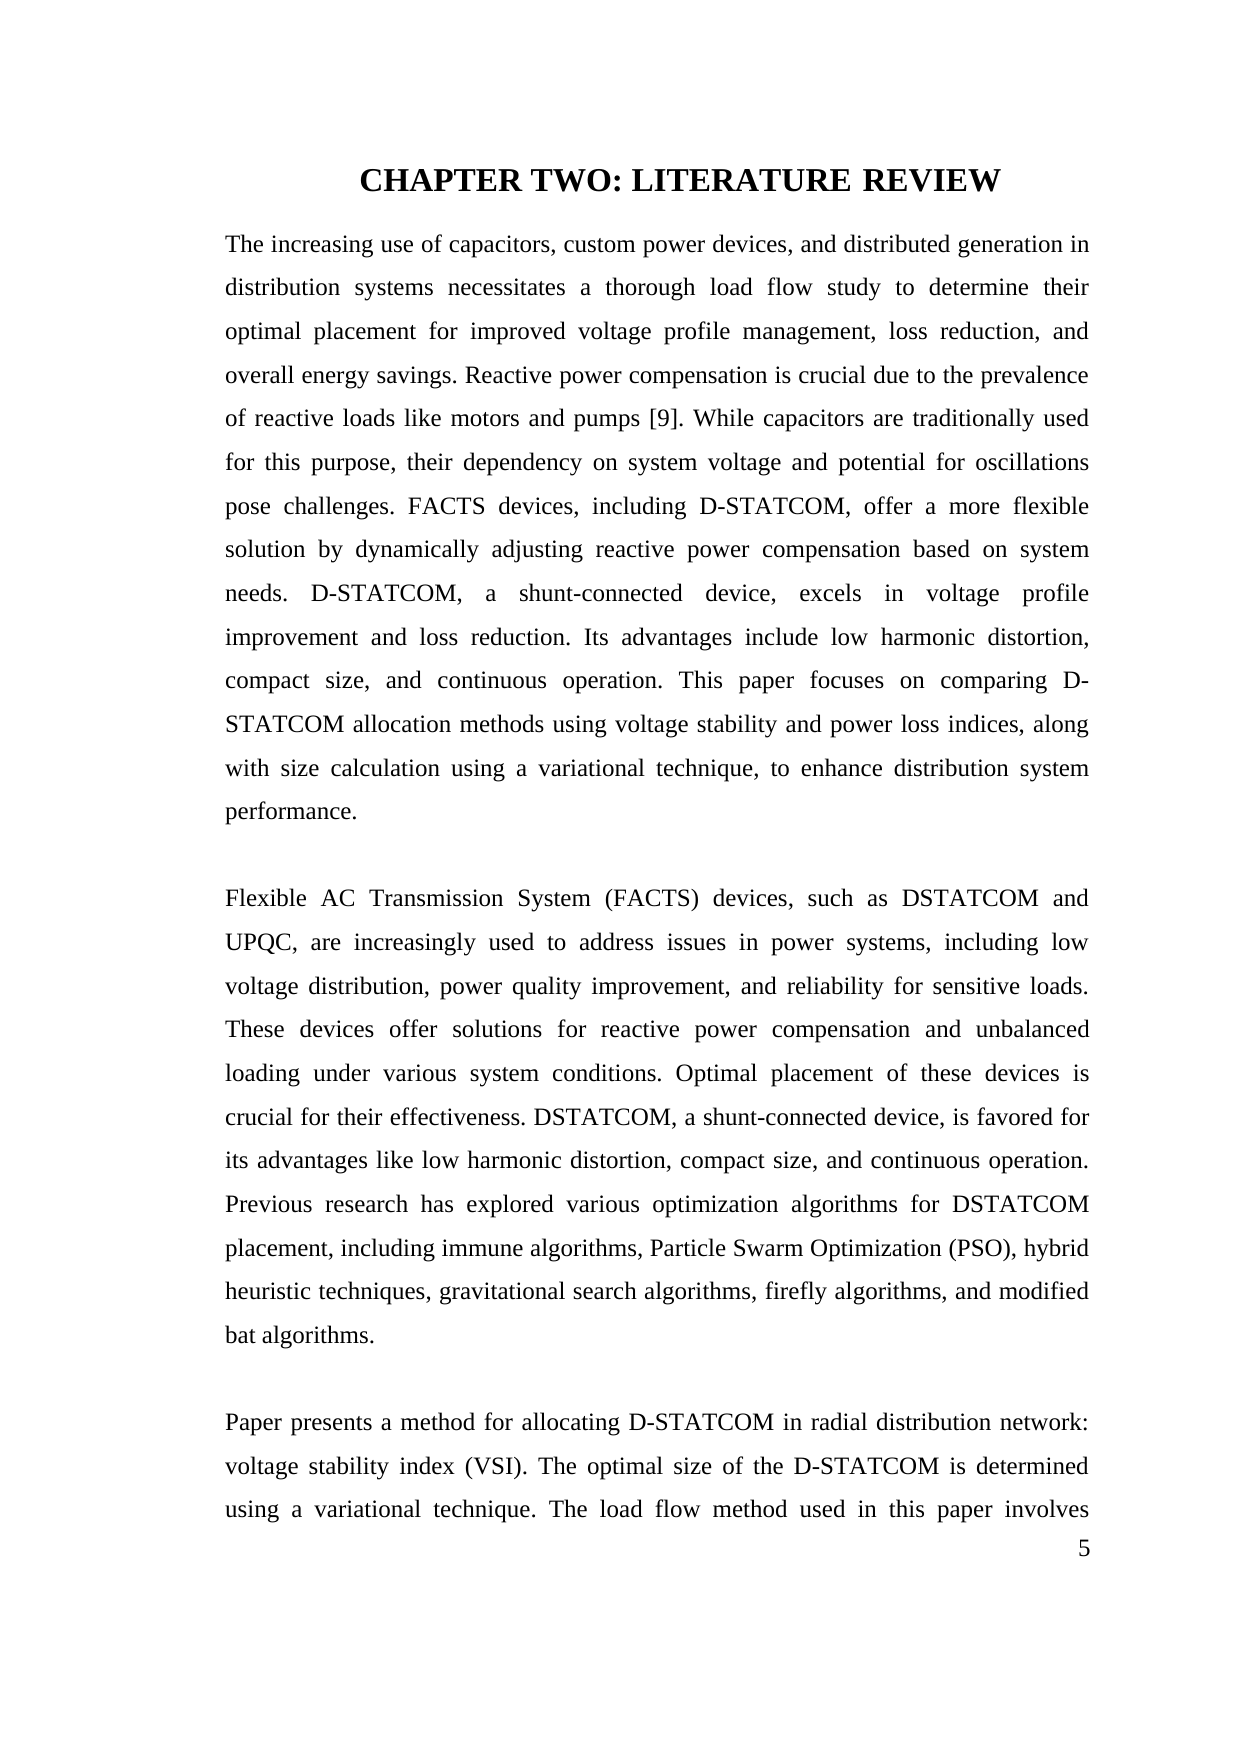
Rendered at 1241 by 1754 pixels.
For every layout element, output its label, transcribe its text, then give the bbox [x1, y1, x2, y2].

subtitle CHAPTER TWO: LITERATURE REVIEW [270, 160, 1090, 198]
text The increasing use of capacitors, custom power devices, and distributed generation in distribution systems necessitates a thorough load flow study to determine their optimal placement for improved voltage profile management, loss reduction, and overall energy savings. Reactive power compensation is crucial due to the prevalence of reactive loads like motors and pumps [9]. While capacitors are traditionally used for this purpose, their dependency on system voltage and potential for oscillations pose challenges. FACTS devices, including D-STATCOM, offer a more flexible solution by dynamically adjusting reactive power compensation based on system needs. D-STATCOM, a shunt-connected device, excels in voltage profile improvement and loss reduction. Its advantages include low harmonic distortion, compact size, and continuous operation. This paper focuses on comparing D-STATCOM allocation methods using voltage stability and power loss indices, along with size calculation using a variational technique, to enhance distribution system performance. [225, 229, 1090, 825]
text Flexible AC Transmission System (FACTS) devices, such as DSTATCOM and UPQC, are increasingly used to address issues in power systems, including low voltage distribution, power quality improvement, and reliability for sensitive loads. These devices offer solutions for reactive power compensation and unbalanced loading under various system conditions. Optimal placement of these devices is crucial for their effectiveness. DSTATCOM, a shunt-connected device, is favored for its advantages like low harmonic distortion, compact size, and continuous operation. Previous research has explored various optimization algorithms for DSTATCOM placement, including immune algorithms, Particle Swarm Optimization (PSO), hybrid heuristic techniques, gravitational search algorithms, firefly algorithms, and modified bat algorithms. [225, 883, 1090, 1349]
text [225, 1407, 1090, 1523]
